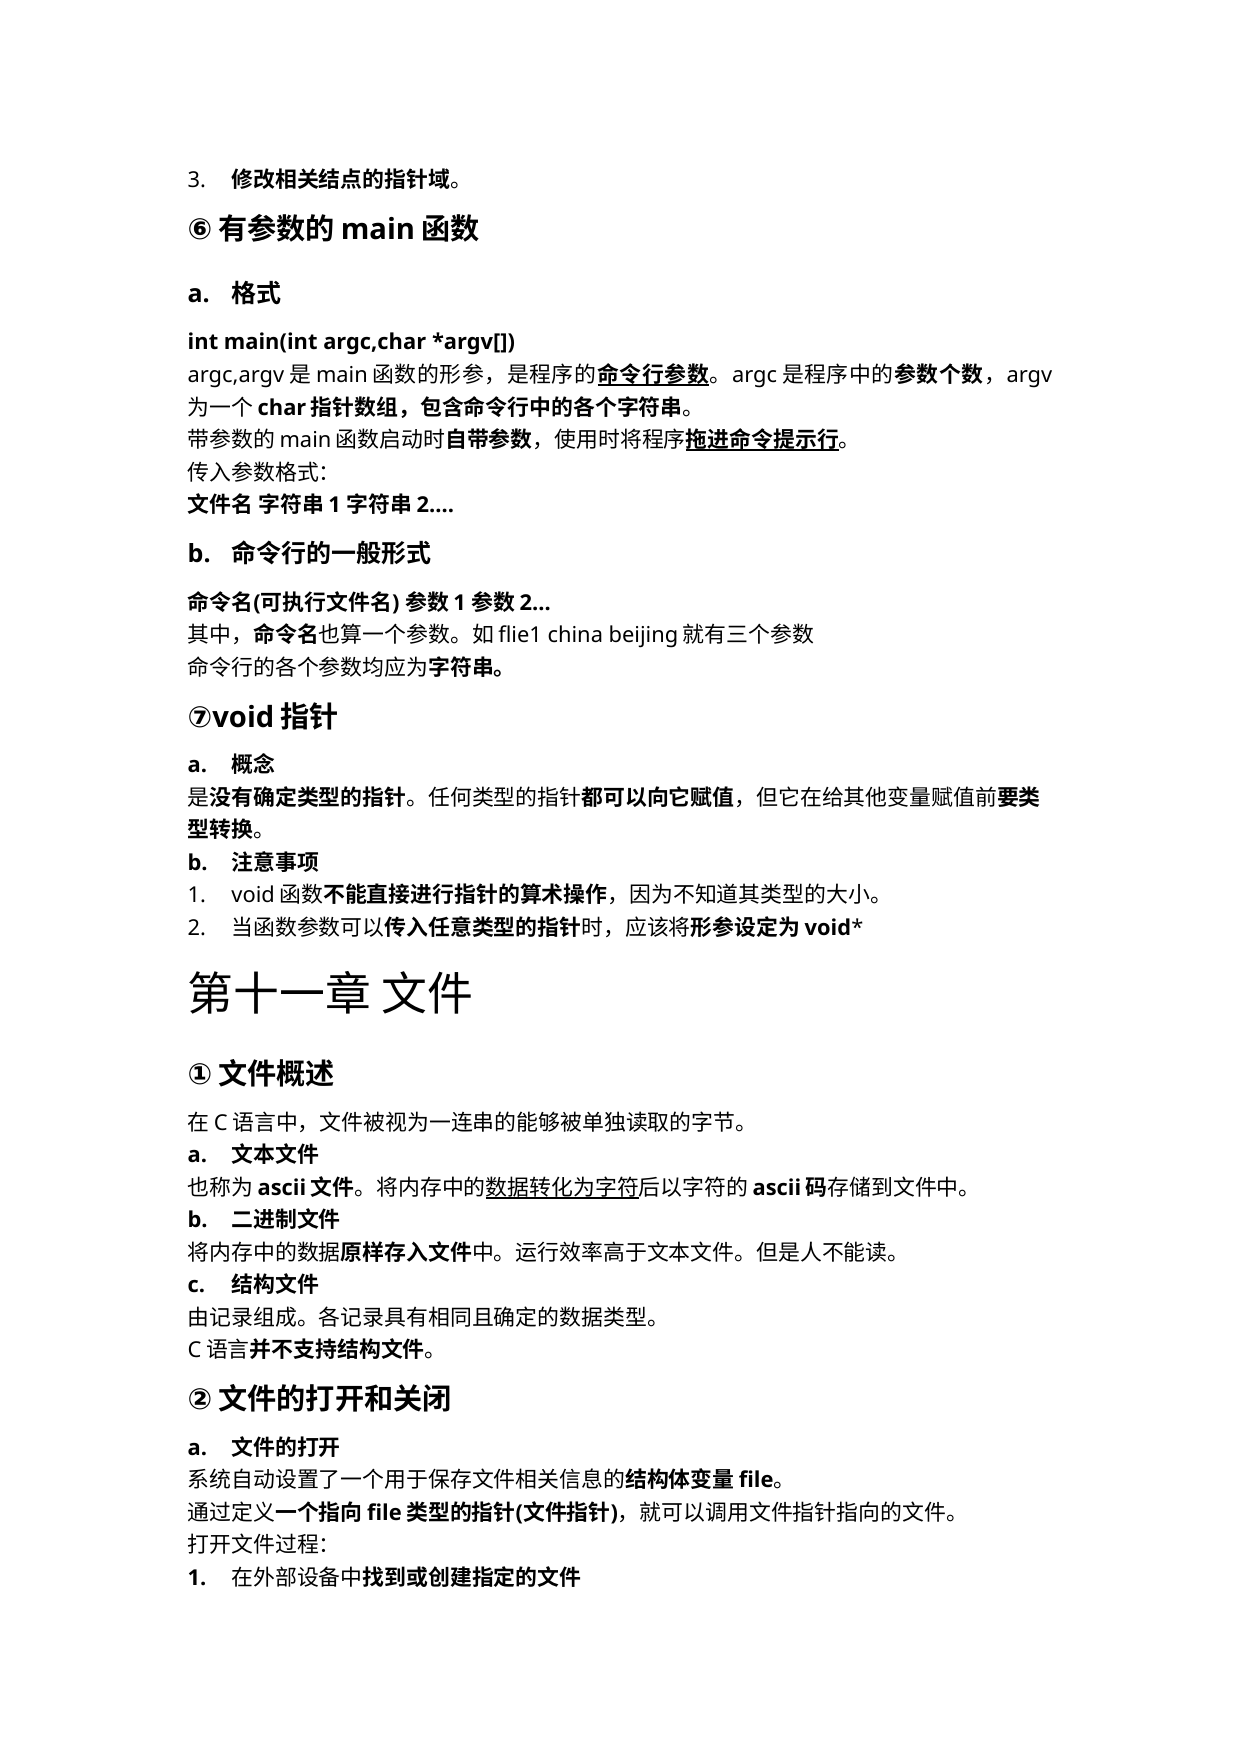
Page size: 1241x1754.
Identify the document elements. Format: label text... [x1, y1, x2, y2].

text C语言并不支持结构文件。 [187, 1332, 1053, 1364]
text 其中，命令名也算一个参数。如flie1 china beijing就有三个参数 [187, 617, 1053, 649]
list 在外部设备中找到或创建指定的文件 [187, 1559, 1053, 1592]
text 打开文件过程： [187, 1527, 1053, 1559]
text 命令名(可执行文件名) 参数1 参数2… [187, 584, 1053, 617]
list 当函数参数可以传入任意类型的指针时，应该将形参设定为void* [187, 909, 1053, 942]
text 文件名 字符串1 字符串2…. [187, 487, 1053, 519]
text 带参数的main函数启动时自带参数，使用时将程序拖进命令提示行。 [187, 422, 1053, 454]
list 命令行的一般形式 [187, 519, 1053, 584]
text b. 二进制文件 [187, 1202, 1053, 1234]
text 通过定义一个指向file类型的指针(文件指针)，就可以调用文件指针指向的文件。 [187, 1494, 1053, 1527]
text 第十一章 文件 [187, 942, 1053, 1039]
text a. 文本文件 [187, 1137, 1053, 1169]
list 修改相关结点的指针域。 [187, 162, 1053, 194]
text ②文件的打开和关闭 [187, 1364, 1053, 1429]
text 将内存中的数据原样存入文件中。运行效率高于文本文件。但是人不能读。 [187, 1234, 1053, 1267]
list 概念 [187, 747, 1053, 779]
text 传入参数格式： [187, 454, 1053, 487]
text 在C语言中，文件被视为一连串的能够被单独读取的字节。 [187, 1104, 1053, 1137]
list void函数不能直接进行指针的算术操作，因为不知道其类型的大小。 [187, 877, 1053, 909]
text 是没有确定类型的指针。任何类型的指针都可以向它赋值，但它在给其他变量赋值前要类型转换。 [187, 779, 1053, 844]
text argc,argv是main函数的形参，是程序的命令行参数。argc是程序中的参数个数，argv为一个char指针数组，包含命令行中的各个字符串。 [187, 357, 1053, 422]
text 由记录组成。各记录具有相同且确定的数据类型。 [187, 1299, 1053, 1332]
text 系统自动设置了一个用于保存文件相关信息的结构体变量file。 [187, 1462, 1053, 1494]
list 注意事项 [187, 844, 1053, 877]
list 文件的打开 [187, 1429, 1053, 1462]
text ①文件概述 [187, 1039, 1053, 1104]
text 也称为ascii文件。将内存中的数据转化为字符后以字符的ascii码存储到文件中。 [187, 1169, 1053, 1202]
list 格式 [187, 259, 1053, 324]
text int main(int argc,char *argv[]) [187, 324, 1053, 357]
text c. 结构文件 [187, 1267, 1053, 1299]
text ⑥有参数的main函数 [187, 194, 1053, 259]
text 命令行的各个参数均应为字符串。 [187, 649, 1053, 682]
text ⑦void指针 [187, 682, 1053, 747]
